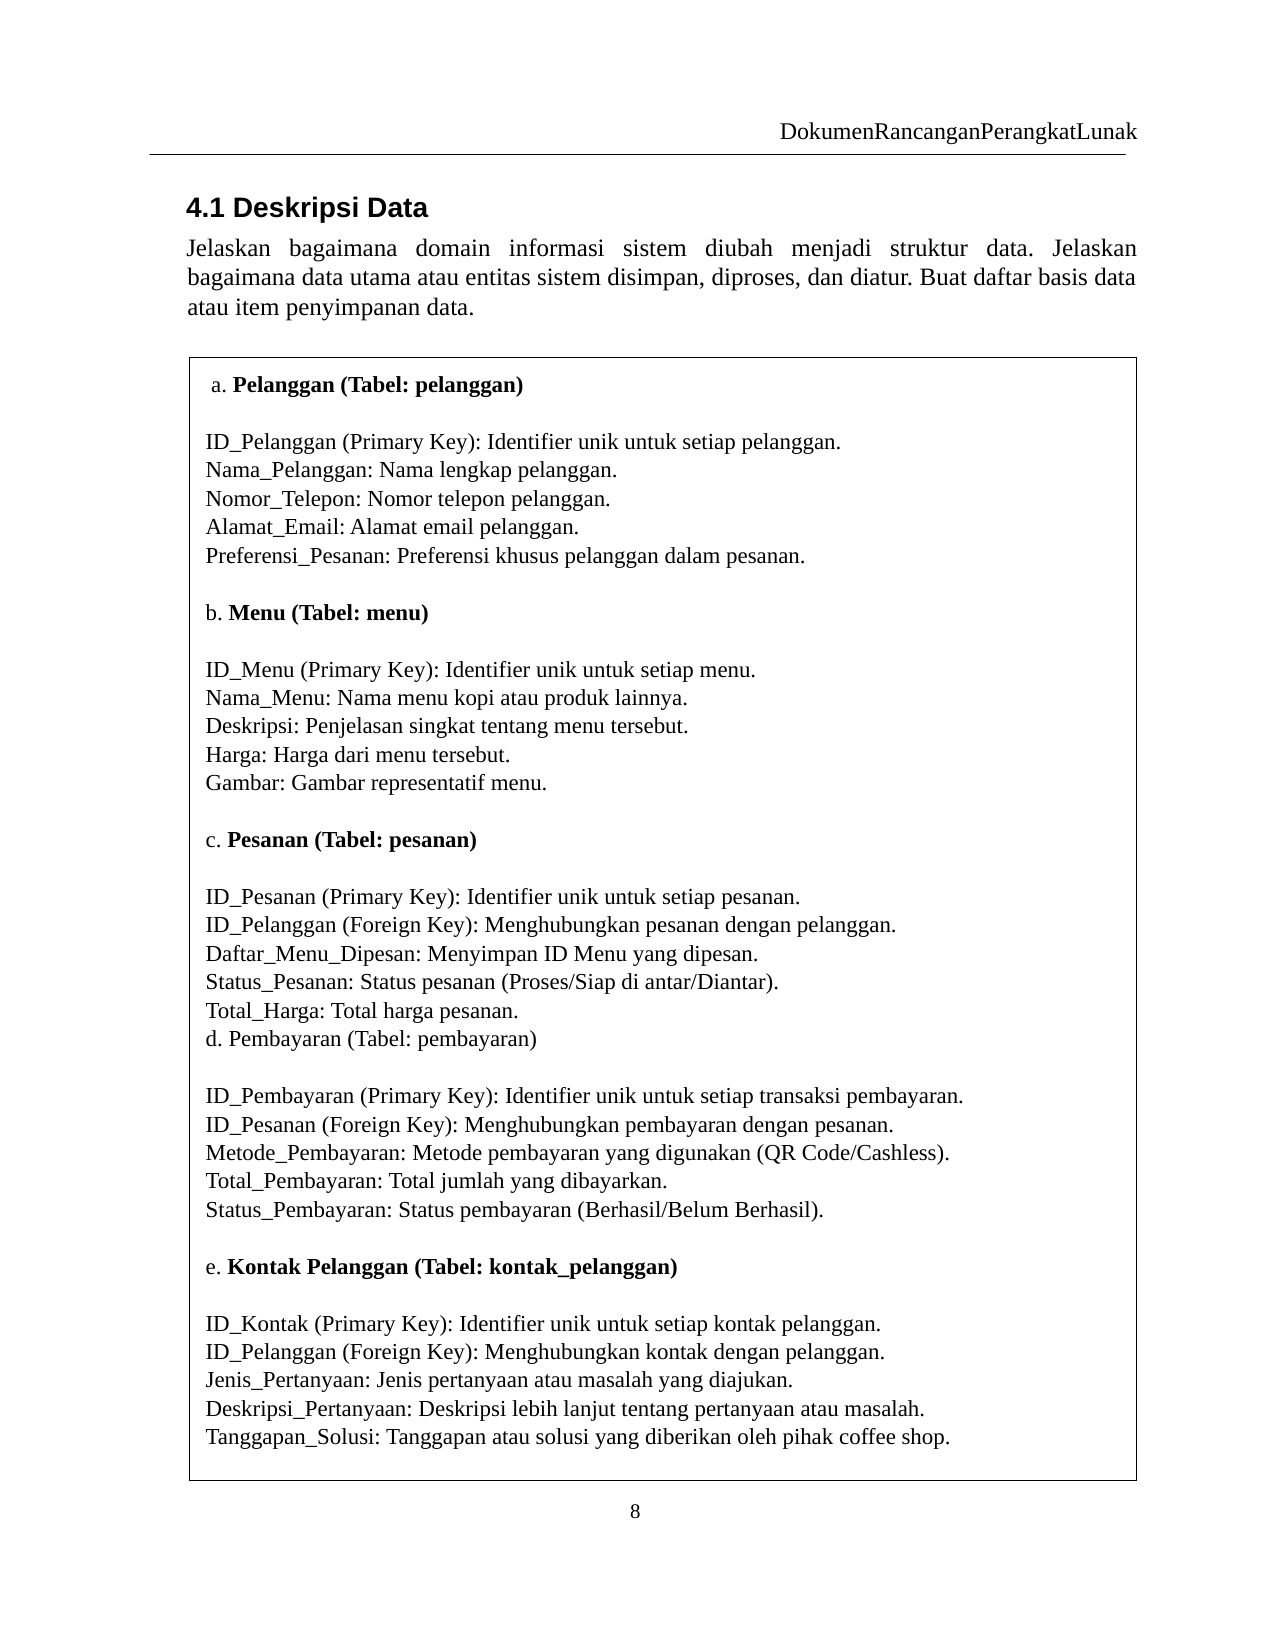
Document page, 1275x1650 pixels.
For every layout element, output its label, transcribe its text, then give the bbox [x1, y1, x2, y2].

text Jelaskan bagaimana domain informasi sistem diubah menjadi struktur data. Jelaskan bagaimana data utama atau entitas sistem disimpan, diproses, dan diatur. Buat daftar basis data atau item penyimpanan data. [186, 233, 1138, 321]
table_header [190, 358, 1136, 1480]
subtitle 4.1 Deskripsi Data [186, 191, 1138, 223]
